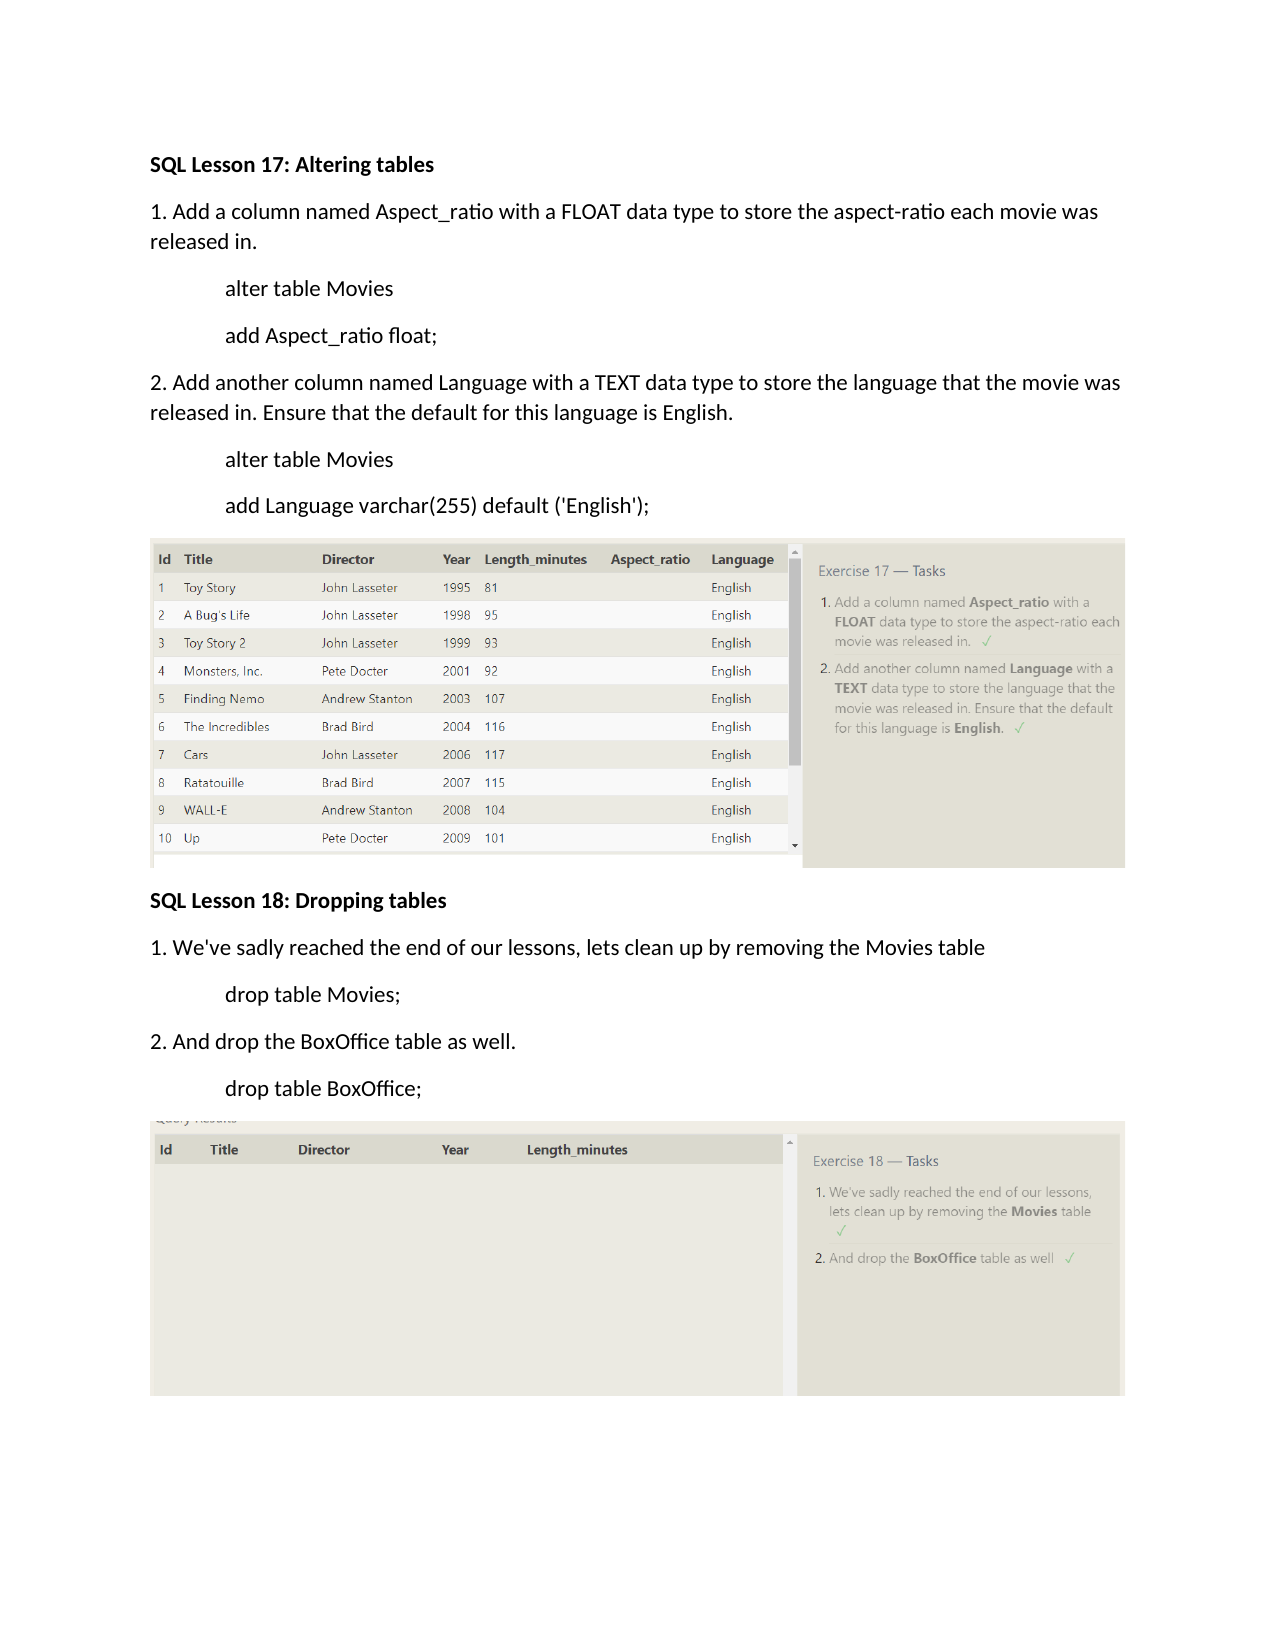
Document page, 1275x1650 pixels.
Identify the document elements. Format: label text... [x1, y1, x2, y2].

text alter table Movies [150, 445, 1125, 473]
text add Aspect_ratio float; [150, 321, 1125, 349]
text add Language varchar(255) default ('English'); [150, 492, 1125, 520]
text 1. Add a column named Aspect_ratio with a FLOAT data type to store the aspect-ratio each movie was released in. [150, 197, 1125, 255]
text alter table Movies [150, 274, 1125, 302]
text drop table Movies; [150, 980, 1125, 1008]
text 2. And drop the BoxOffice table as well. [150, 1027, 1125, 1055]
text 2. Add another column named Language with a TEXT data type to store the language that the movie was released in. Ensure that the default for this language is English. [150, 368, 1125, 426]
text 1. We've sadly reached the end of our lessons, lets clean up by removing the Movies table [150, 933, 1125, 961]
picture [150, 1121, 1125, 1396]
picture [150, 538, 1125, 868]
text SQL Lesson 17: Altering tables [150, 150, 1125, 178]
text SQL Lesson 18: Dropping tables [150, 887, 1125, 914]
text drop table BoxOffice; [150, 1074, 1125, 1102]
